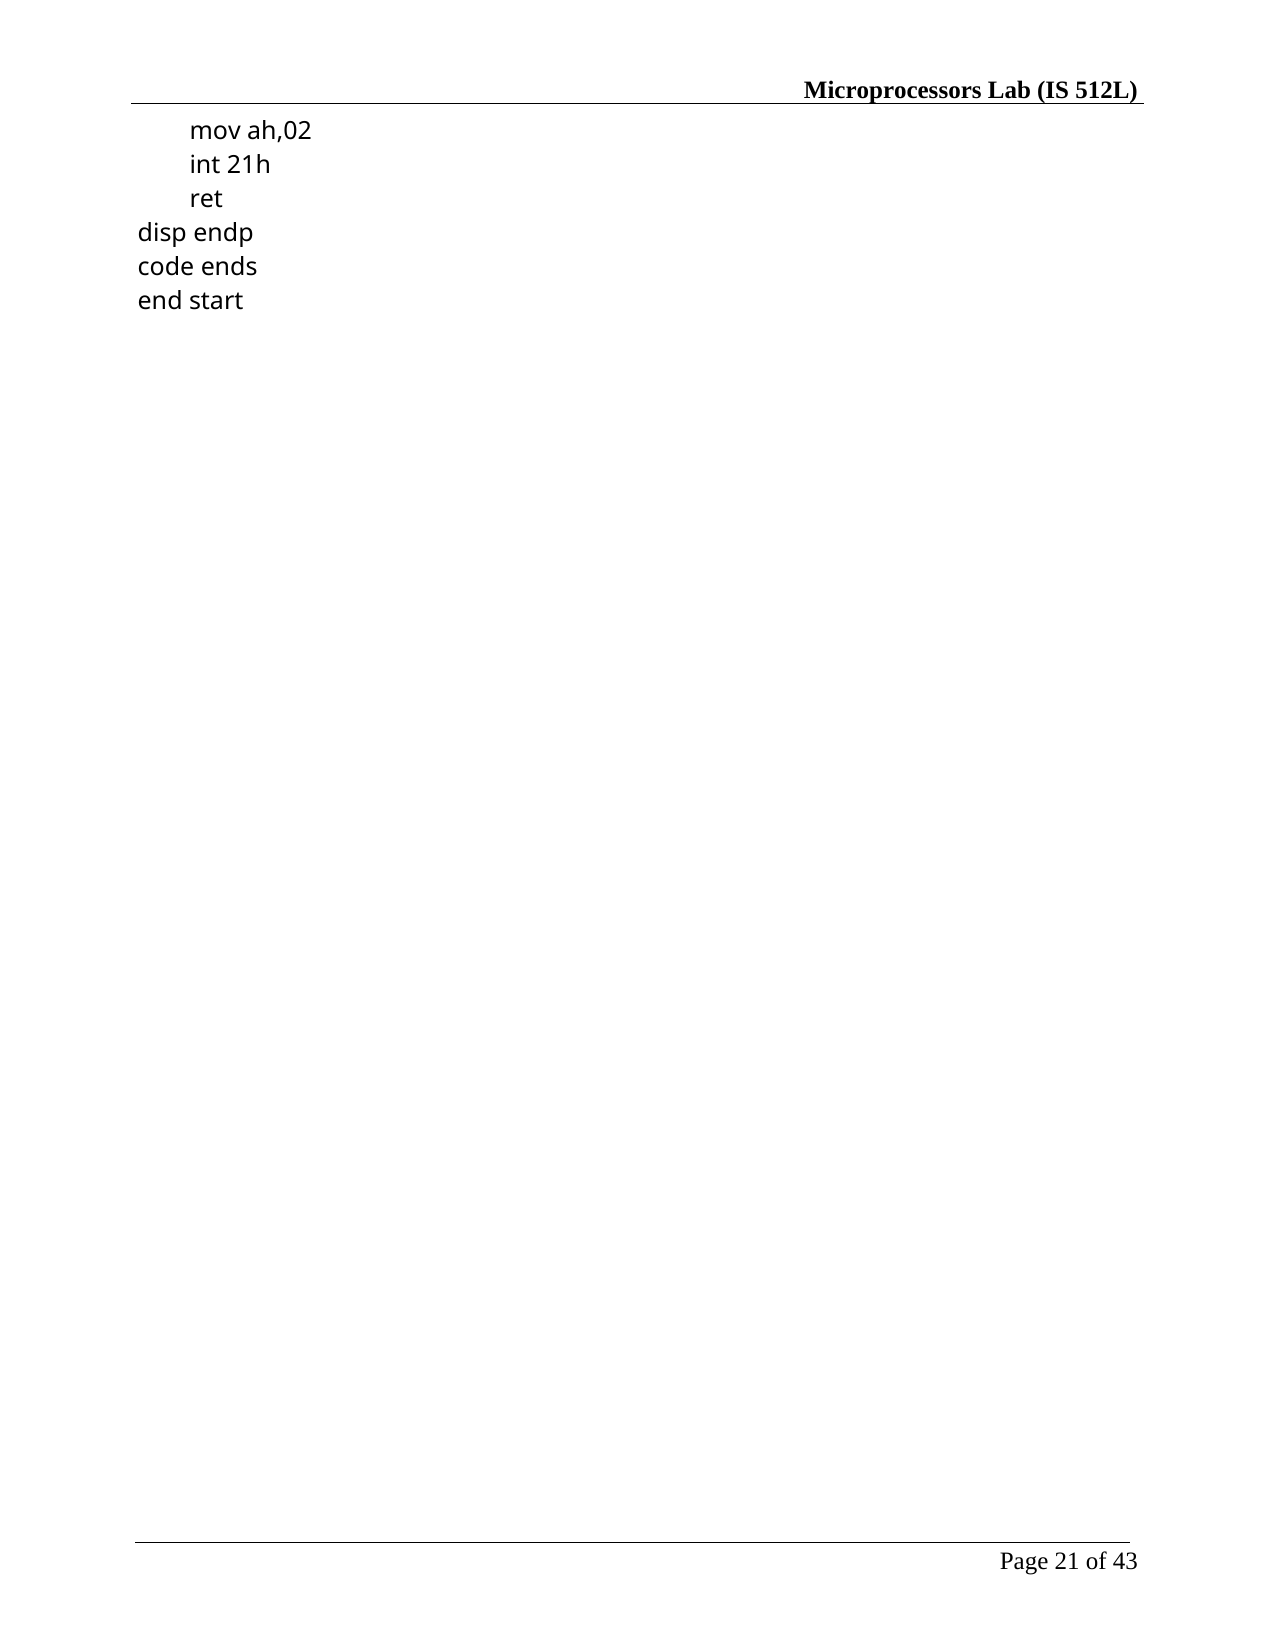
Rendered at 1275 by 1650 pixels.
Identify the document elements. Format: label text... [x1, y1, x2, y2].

text code ends [137, 249, 1138, 283]
text int 21h [137, 147, 1138, 181]
text mov ah,02 [137, 112, 1138, 147]
text disp endp [137, 215, 1138, 249]
text end start [137, 283, 1138, 317]
text ret [137, 181, 1138, 215]
